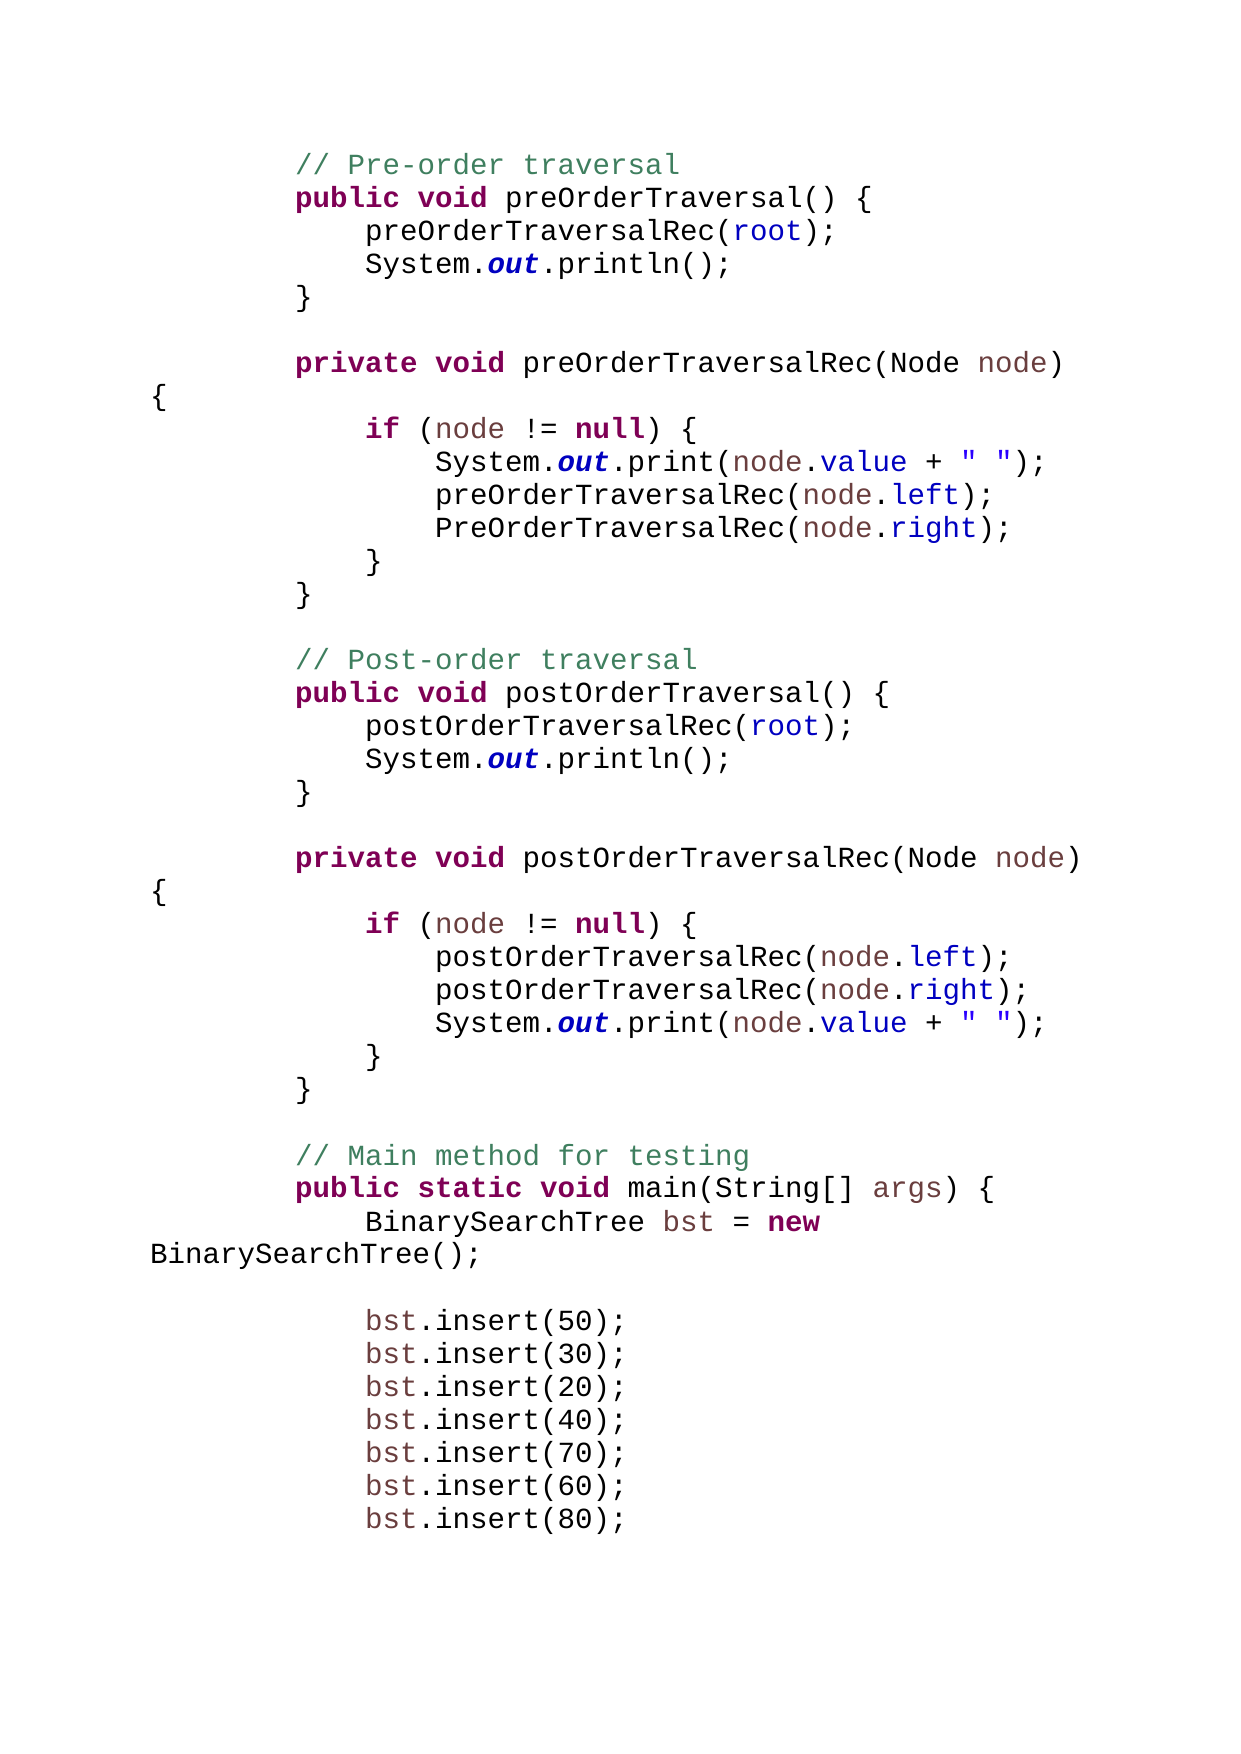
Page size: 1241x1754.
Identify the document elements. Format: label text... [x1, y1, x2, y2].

text // Main method for testing [150, 1141, 1090, 1174]
text preOrderTraversalRec(node.left); [150, 480, 1090, 513]
text public void preOrderTraversal() { [150, 183, 1090, 216]
text } [150, 282, 1090, 315]
text if (node != null) { [150, 909, 1090, 942]
text } [150, 777, 1090, 810]
text bst.insert(80); [150, 1504, 1090, 1537]
text System.out.print(node.value + " "); [150, 447, 1090, 480]
text } [150, 1074, 1090, 1108]
text // Pre-order traversal [150, 150, 1090, 183]
text preOrderTraversalRec(root); [150, 216, 1090, 249]
text BinarySearchTree bst = new BinarySearchTree(); [150, 1207, 1090, 1273]
text bst.insert(70); [150, 1438, 1090, 1471]
text private void postOrderTraversalRec(Node node) { [150, 843, 1090, 909]
text bst.insert(50); [150, 1306, 1090, 1339]
text bst.insert(60); [150, 1471, 1090, 1504]
text } [150, 579, 1090, 612]
text } [150, 546, 1090, 579]
text private void preOrderTraversalRec(Node node) { [150, 348, 1090, 414]
text public void postOrderTraversal() { [150, 678, 1090, 711]
text bst.insert(30); [150, 1339, 1090, 1372]
text postOrderTraversalRec(node.right); [150, 976, 1090, 1008]
text PreOrderTraversalRec(node.right); [150, 513, 1090, 546]
text bst.insert(40); [150, 1405, 1090, 1438]
text postOrderTraversalRec(root); [150, 711, 1090, 744]
text postOrderTraversalRec(node.left); [150, 942, 1090, 976]
text bst.insert(20); [150, 1372, 1090, 1405]
text // Post-order traversal [150, 645, 1090, 678]
text System.out.print(node.value + " "); [150, 1008, 1090, 1042]
text System.out.println(); [150, 249, 1090, 282]
text System.out.println(); [150, 744, 1090, 777]
text } [150, 1042, 1090, 1074]
text if (node != null) { [150, 414, 1090, 447]
text public static void main(String[] args) { [150, 1174, 1090, 1207]
